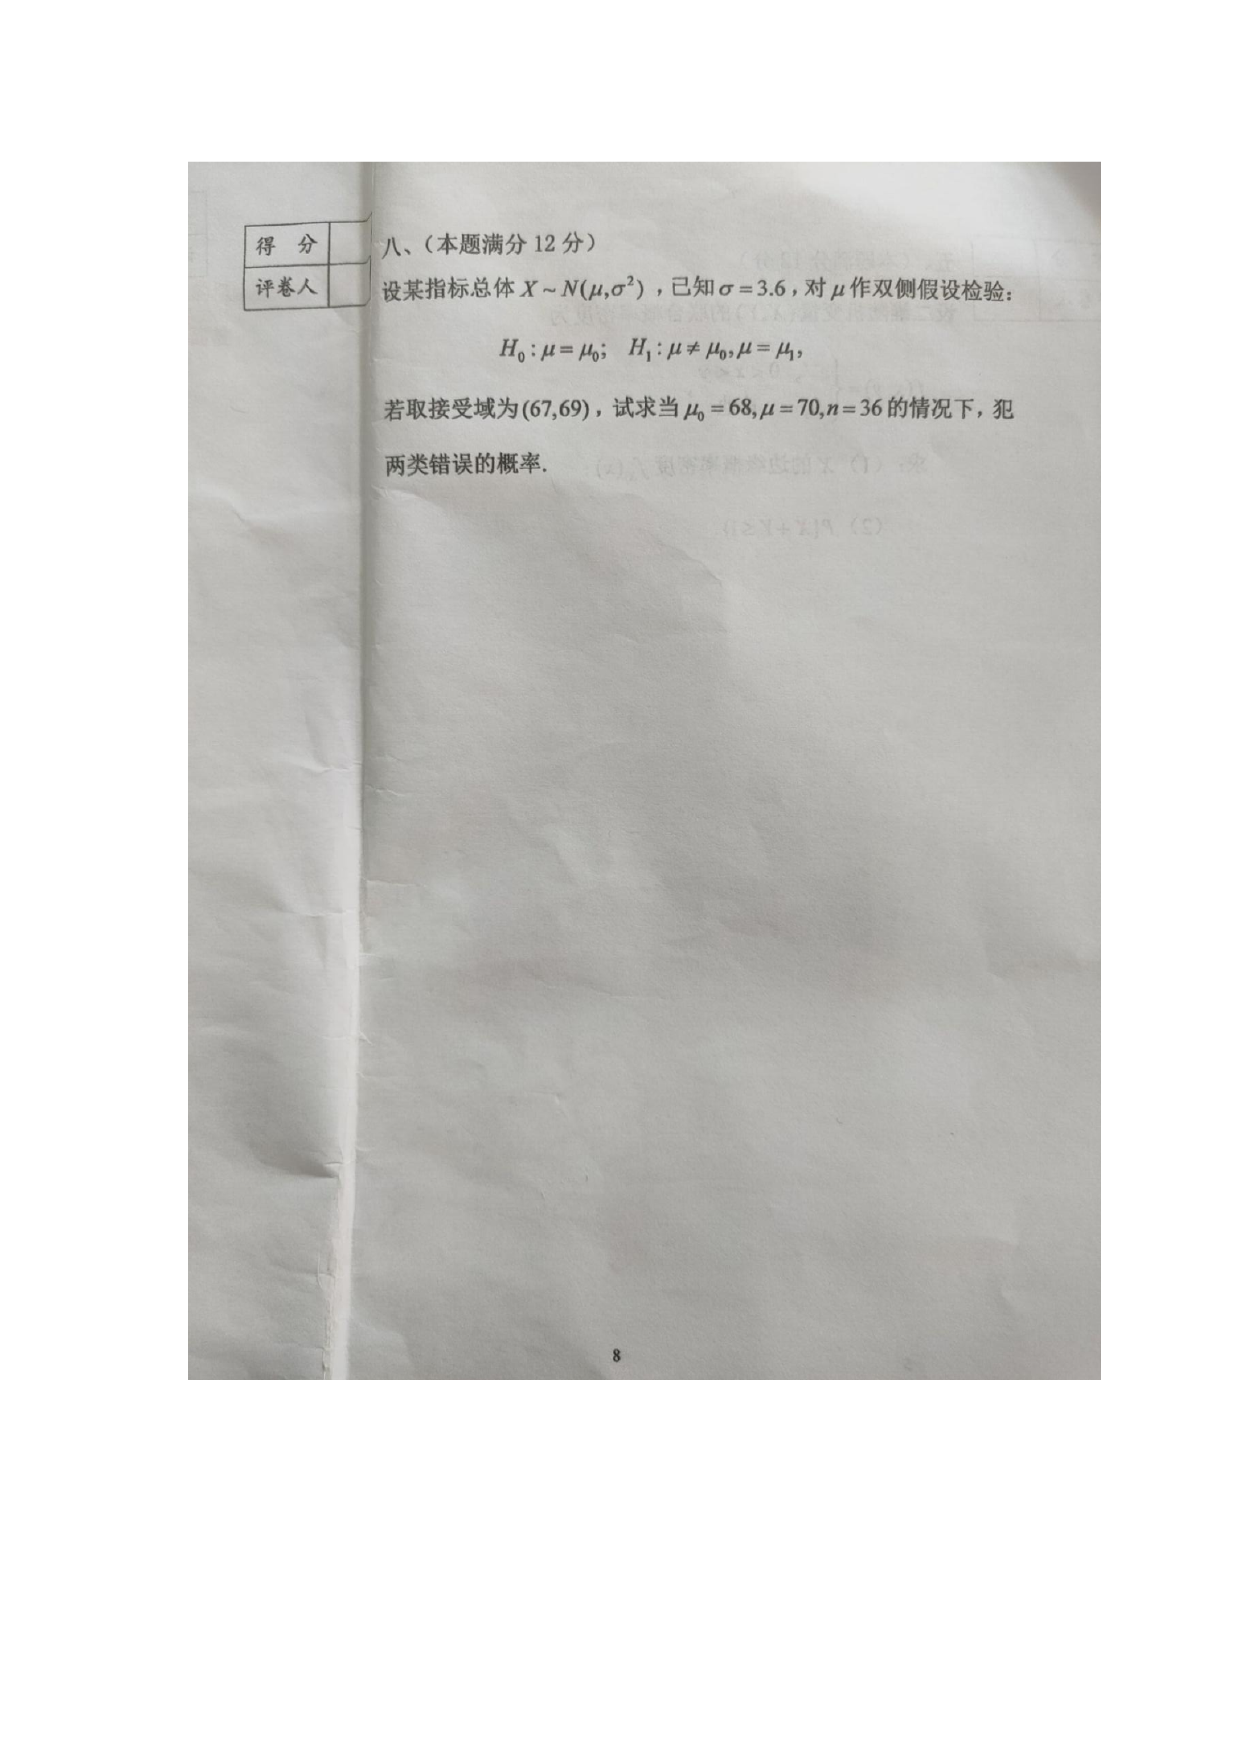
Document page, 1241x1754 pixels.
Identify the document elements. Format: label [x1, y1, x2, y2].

picture [189, 163, 1101, 1379]
